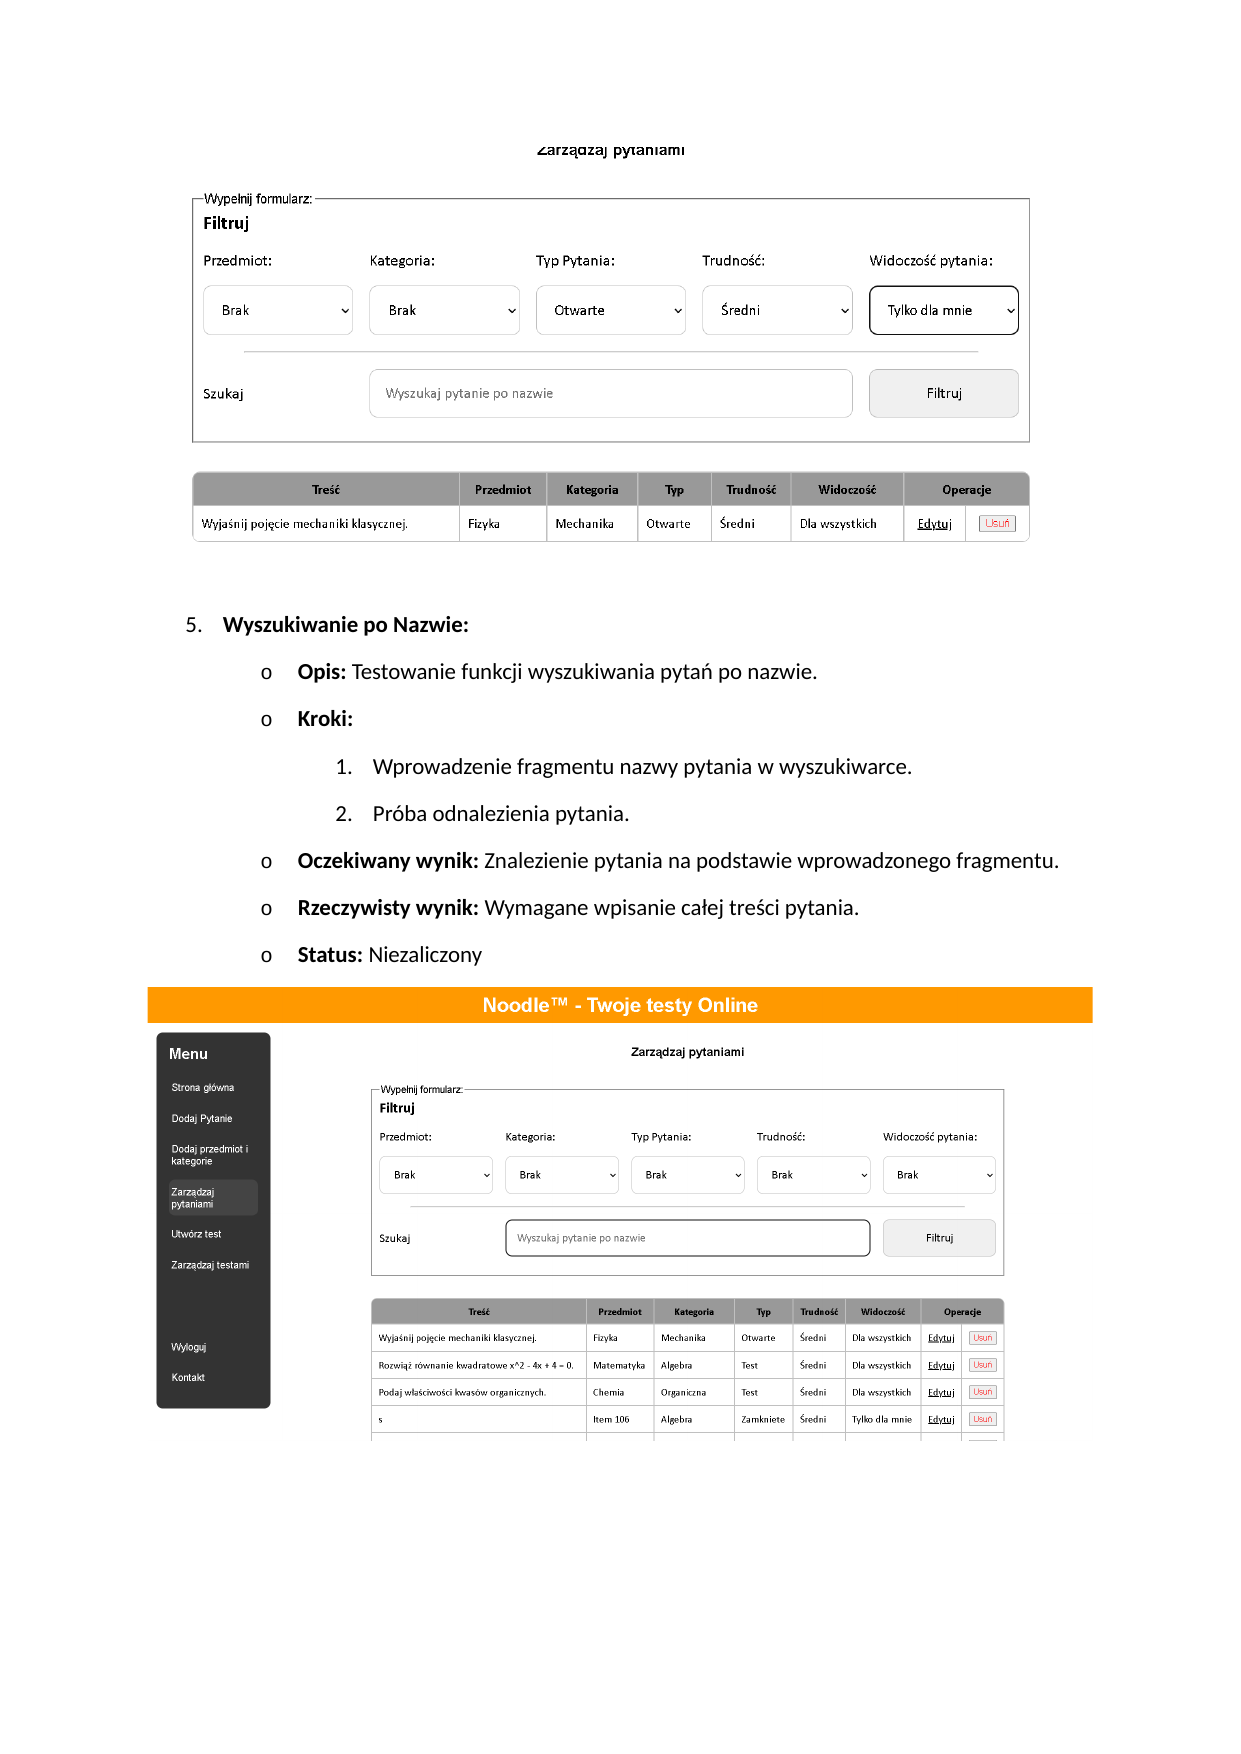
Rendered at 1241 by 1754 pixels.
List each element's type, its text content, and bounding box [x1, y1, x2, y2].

picture [147, 987, 1093, 1441]
list Rzeczywisty wynik: Wymagane wpisanie całej treści pytania. [260, 893, 1093, 922]
list Wyszukiwanie po Nazwie: [185, 610, 1093, 638]
list Próba odnalezienia pytania. [335, 799, 1093, 827]
list Oczekiwany wynik: Znalezienie pytania na podstawie wprowadzonego fragmentu. [260, 846, 1093, 874]
list Opis: Testowanie funkcji wyszukiwania pytań po nazwie. [260, 657, 1093, 686]
list Kroki: [260, 704, 1093, 733]
list Status: Niezaliczony [260, 941, 1093, 969]
picture [147, 147, 1093, 592]
list Wprowadzenie fragmentu nazwy pytania w wyszukiwarce. [335, 752, 1093, 780]
